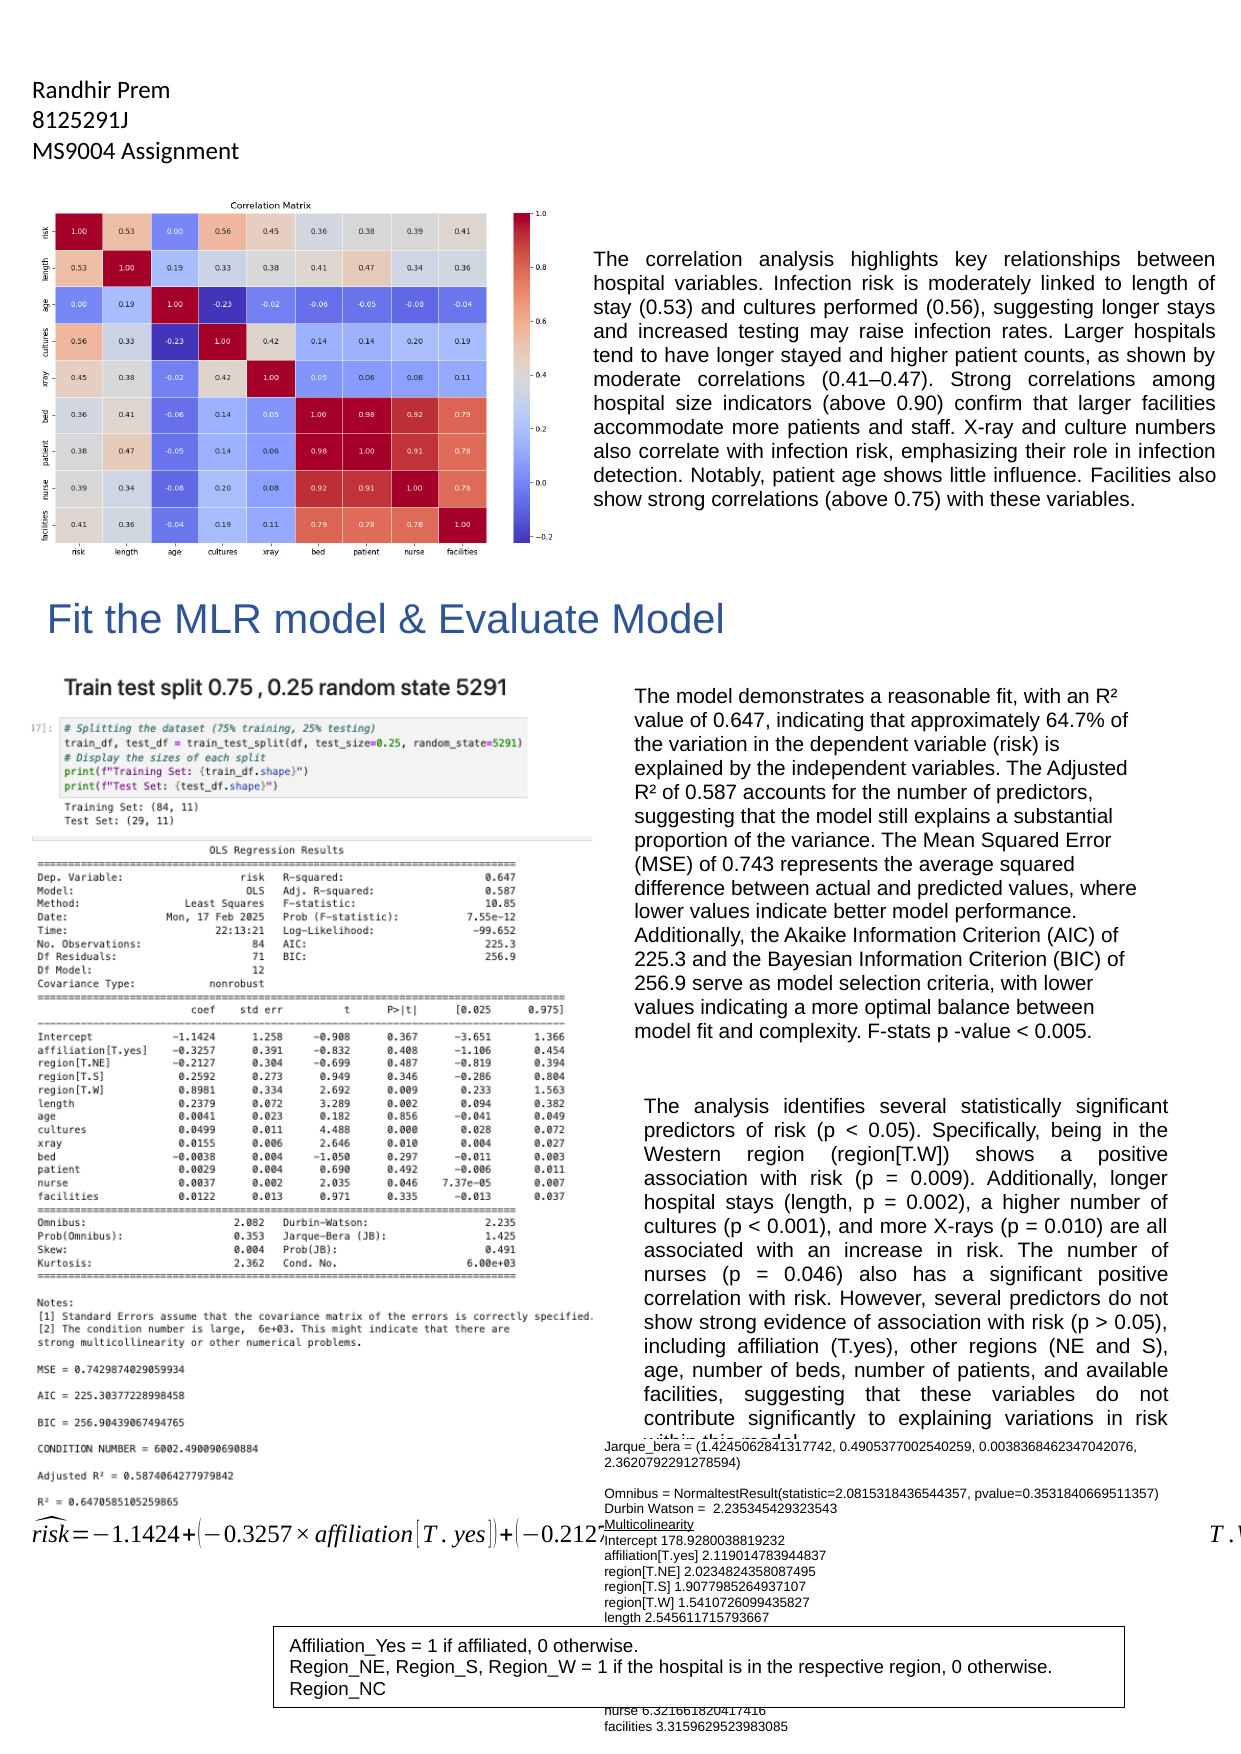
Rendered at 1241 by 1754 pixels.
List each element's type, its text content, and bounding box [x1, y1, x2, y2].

picture [31, 651, 593, 1516]
picture [31, 195, 562, 558]
subtitle Fit the MLR model & Evaluate Model [47, 595, 1090, 643]
